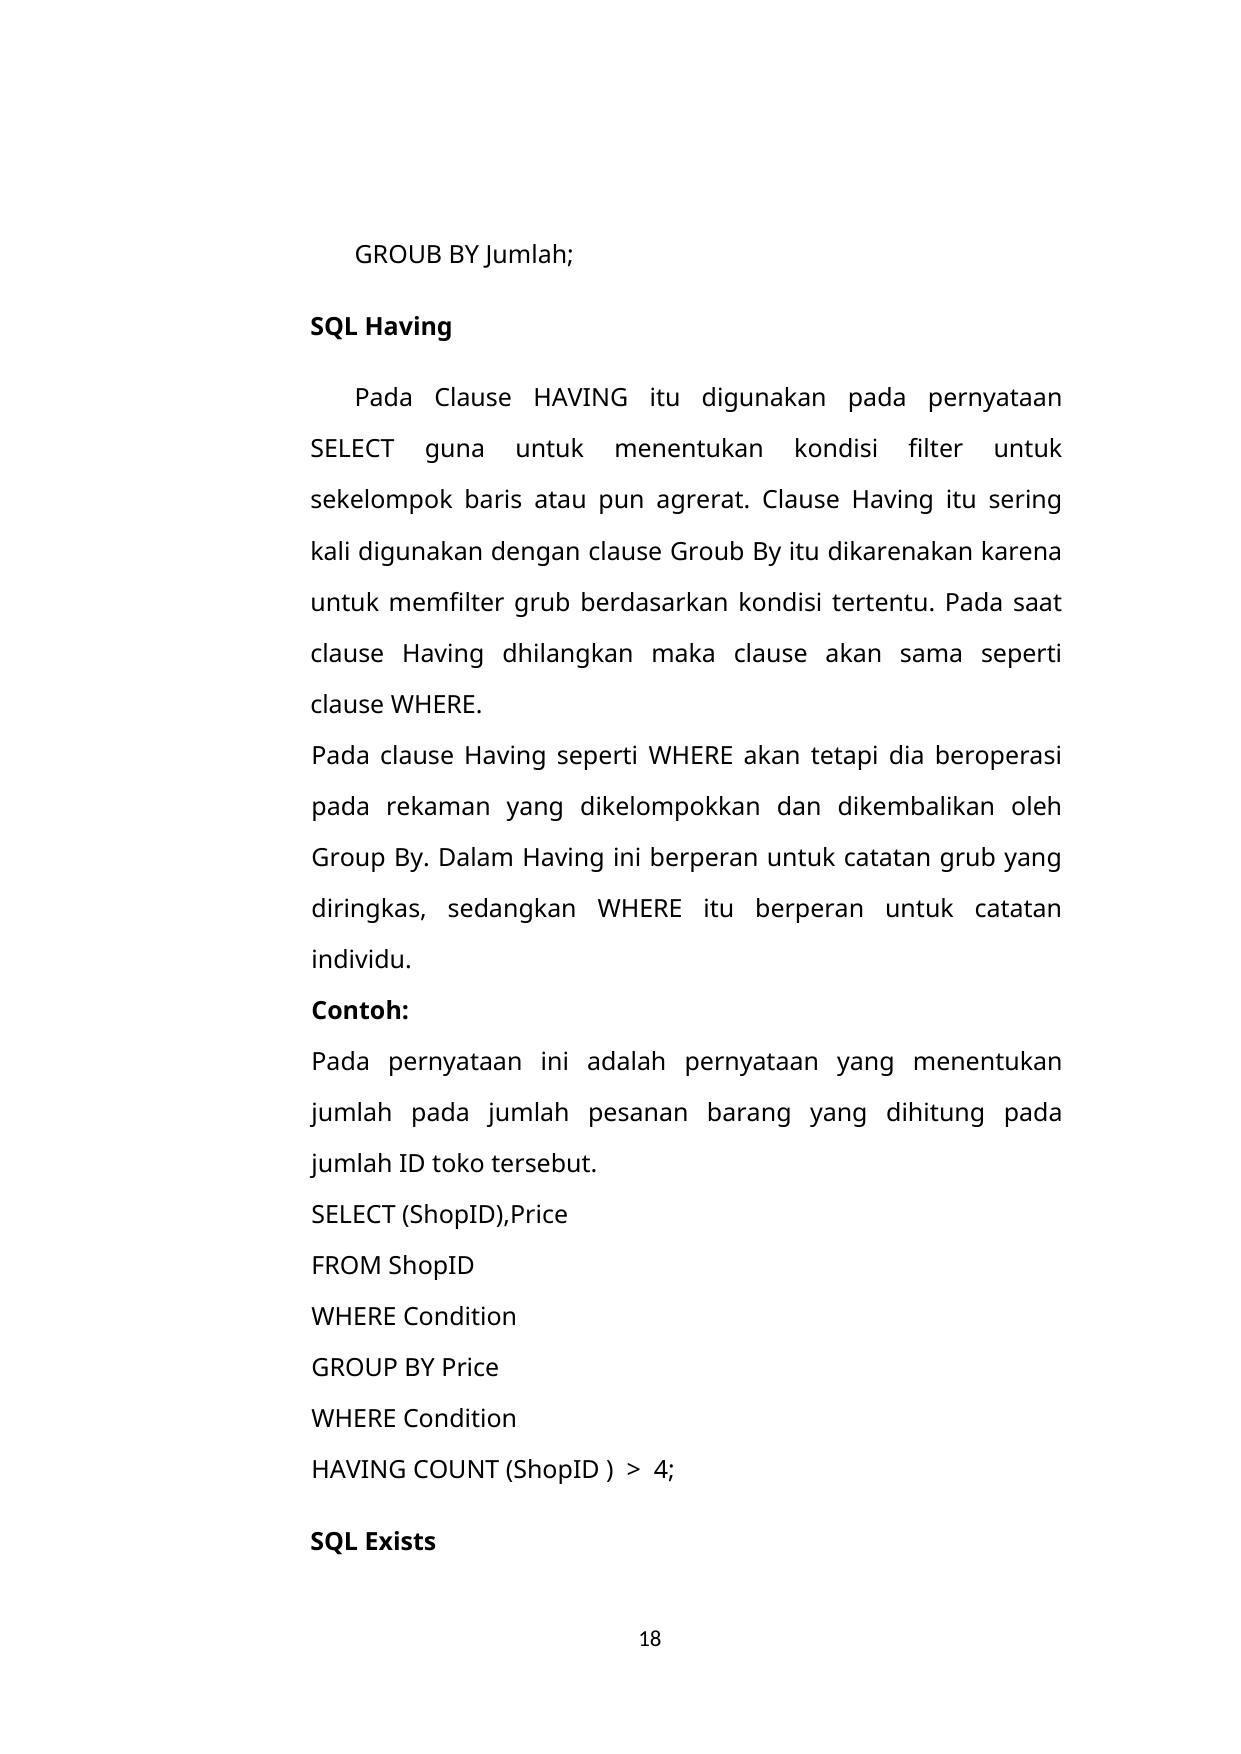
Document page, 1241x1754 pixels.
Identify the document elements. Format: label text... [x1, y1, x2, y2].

list Contoh: [311, 992, 1063, 1027]
list GROUB BY Jumlah; [354, 236, 1063, 270]
list WHERE Condition [311, 1401, 1063, 1435]
text SQL Exists [236, 1524, 1063, 1558]
list Pada Clause HAVING itu digunakan pada pernyataan SELECT guna untuk menentukan kondisi filter untuk sekelompok baris atau pun agrerat. Clause Having itu sering kali digunakan dengan clause Groub By itu dikarenakan karena untuk memfilter grub berdasarkan kondisi tertentu. Pada saat clause Having dhilangkan maka clause akan sama seperti clause WHERE. [310, 380, 1063, 720]
list HAVING COUNT (ShopID ) > 4; [311, 1452, 1063, 1486]
list Pada clause Having seperti WHERE akan tetapi dia beroperasi pada rekaman yang dikelompokkan dan dikembalikan oleh Group By. Dalam Having ini berperan untuk catatan grub yang diringkas, sedangkan WHERE itu berperan untuk catatan individu. [311, 737, 1063, 976]
list WHERE Condition [311, 1299, 1063, 1333]
text SQL Having [236, 308, 1063, 342]
list GROUP BY Price [311, 1350, 1063, 1384]
list SELECT (ShopID),Price [311, 1197, 1063, 1231]
list Pada pernyataan ini adalah pernyataan yang menentukan jumlah pada jumlah pesanan barang yang dihitung pada jumlah ID toko tersebut. [311, 1043, 1063, 1180]
list FROM ShopID [311, 1248, 1063, 1282]
